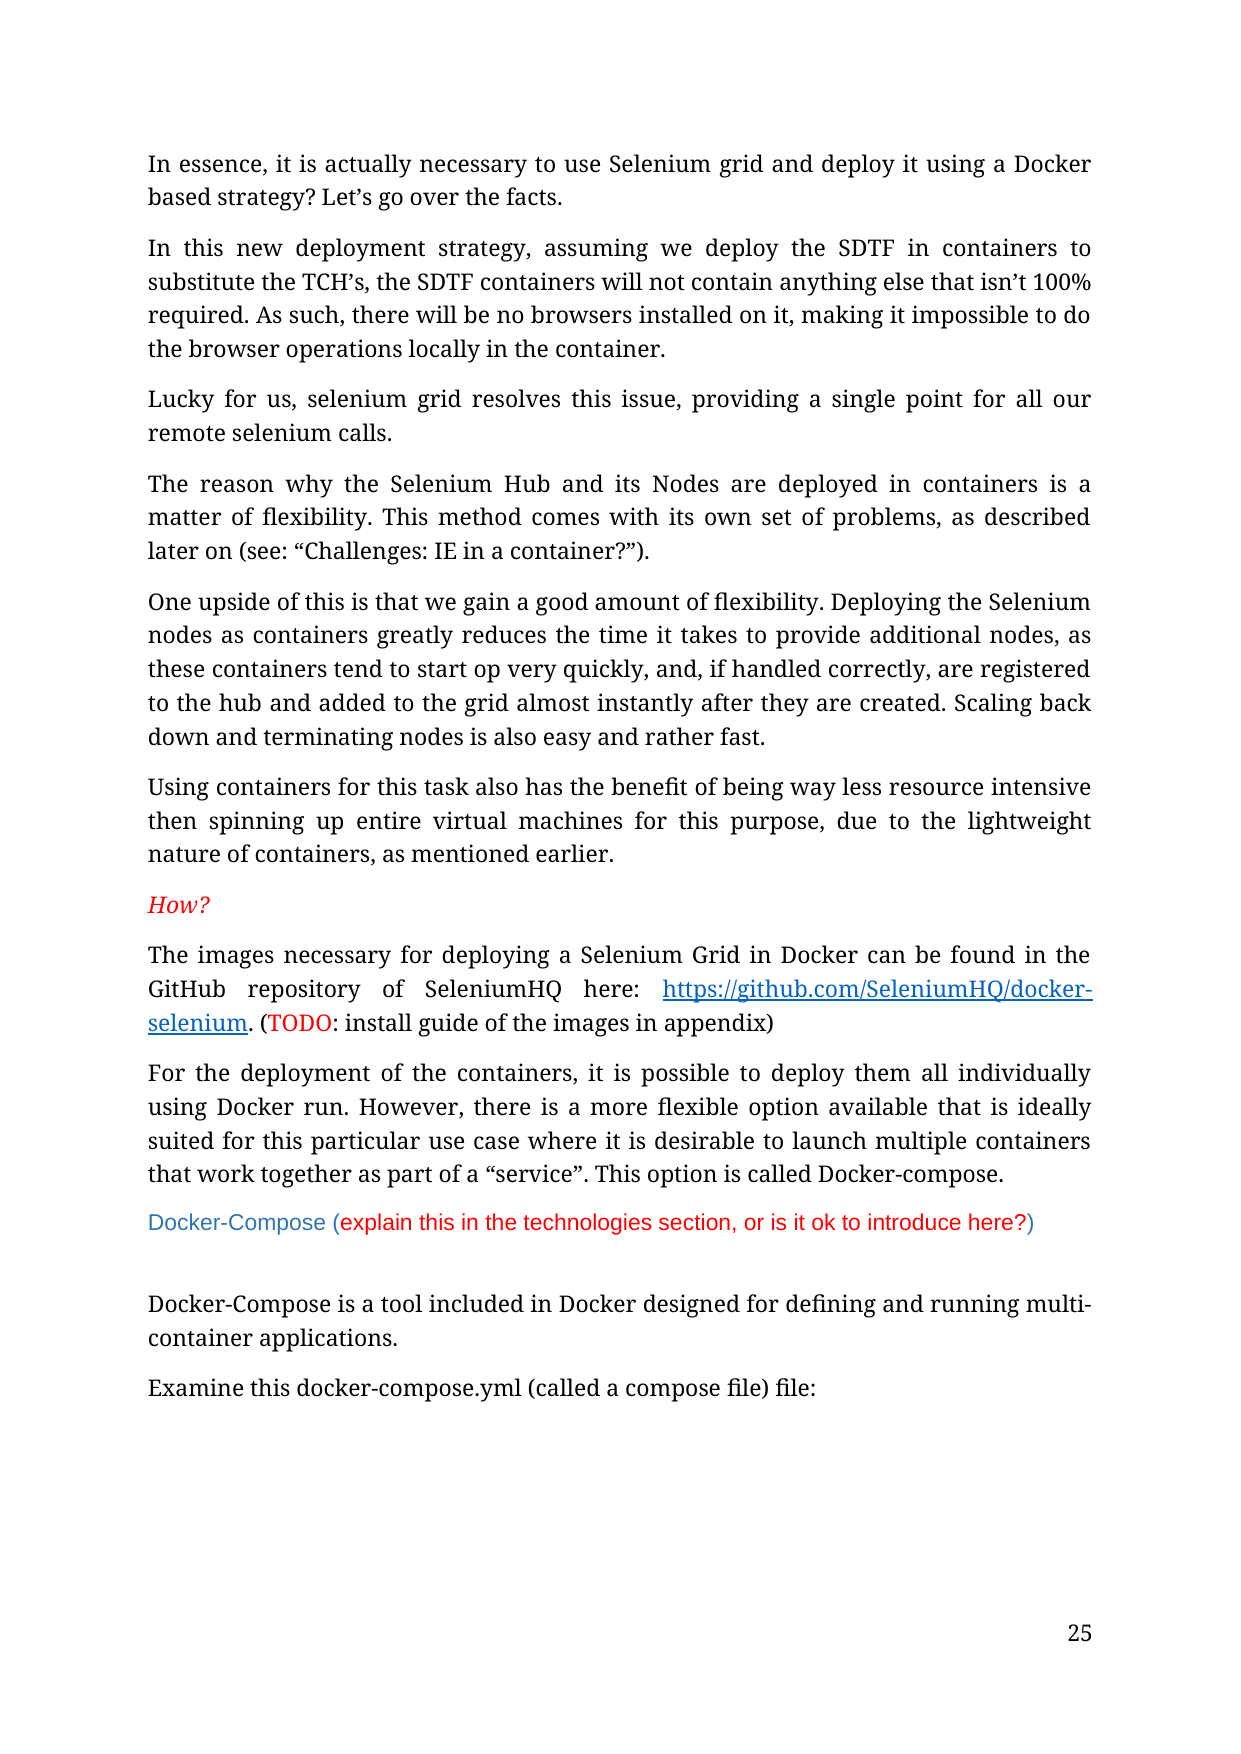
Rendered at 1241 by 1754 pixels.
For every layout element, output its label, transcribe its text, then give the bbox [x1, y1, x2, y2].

text Docker-Compose is a tool included in Docker designed for defining and running multi-container applications. [148, 1288, 1093, 1353]
text In essence, it is actually necessary to use Selenium grid and deploy it using a Docker based strategy? Let’s go over the facts. [148, 148, 1093, 213]
text The images necessary for deploying a Selenium Grid in Docker can be found in the GitHub repository of SeleniumHQ here: https://github.com/SeleniumHQ/docker-selenium. (TODO: install guide of the images in appendix) [148, 939, 1093, 1038]
text The reason why the Selenium Hub and its Nodes are deployed in containers is a matter of flexibility. This method comes with its own set of problems, as described later on (see: “Challenges: IE in a container?”). [148, 468, 1093, 566]
text Using containers for this task also has the benefit of being way less resource intensive then spinning up entire virtual machines for this purpose, due to the lightweight nature of containers, as mentioned earlier. [148, 771, 1093, 870]
text In this new deployment strategy, assuming we deploy the SDTF in containers to substitute the TCH’s, the SDTF containers will not contain anything else that isn’t 100% required. As such, there will be no browsers installed on it, making it impossible to do the browser operations locally in the container. [148, 232, 1093, 364]
text How? [148, 889, 1093, 920]
subtitle Docker-Compose (explain this in the technologies section, or is it ok to introduce here?) [148, 1209, 1093, 1235]
text For the deployment of the containers, it is possible to deploy them all individually using Docker run. However, there is a more flexible option available that is ideally suited for this particular use case where it is desirable to launch multiple containers that work together as part of a “service”. This option is called Docker-compose. [148, 1057, 1093, 1190]
text One upside of this is that we gain a good amount of flexibility. Deploying the Selenium nodes as containers greatly reduces the time it takes to provide additional nodes, as these containers tend to start op very quickly, and, if handled correctly, are registered to the hub and added to the grid almost instantly after they are created. Scaling back down and terminating nodes is also easy and rather fast. [148, 586, 1093, 752]
text Examine this docker-compose.yml (called a compose file) file: [148, 1372, 1093, 1403]
text Lucky for us, selenium grid resolves this issue, providing a single point for all our remote selenium calls. [148, 383, 1093, 448]
